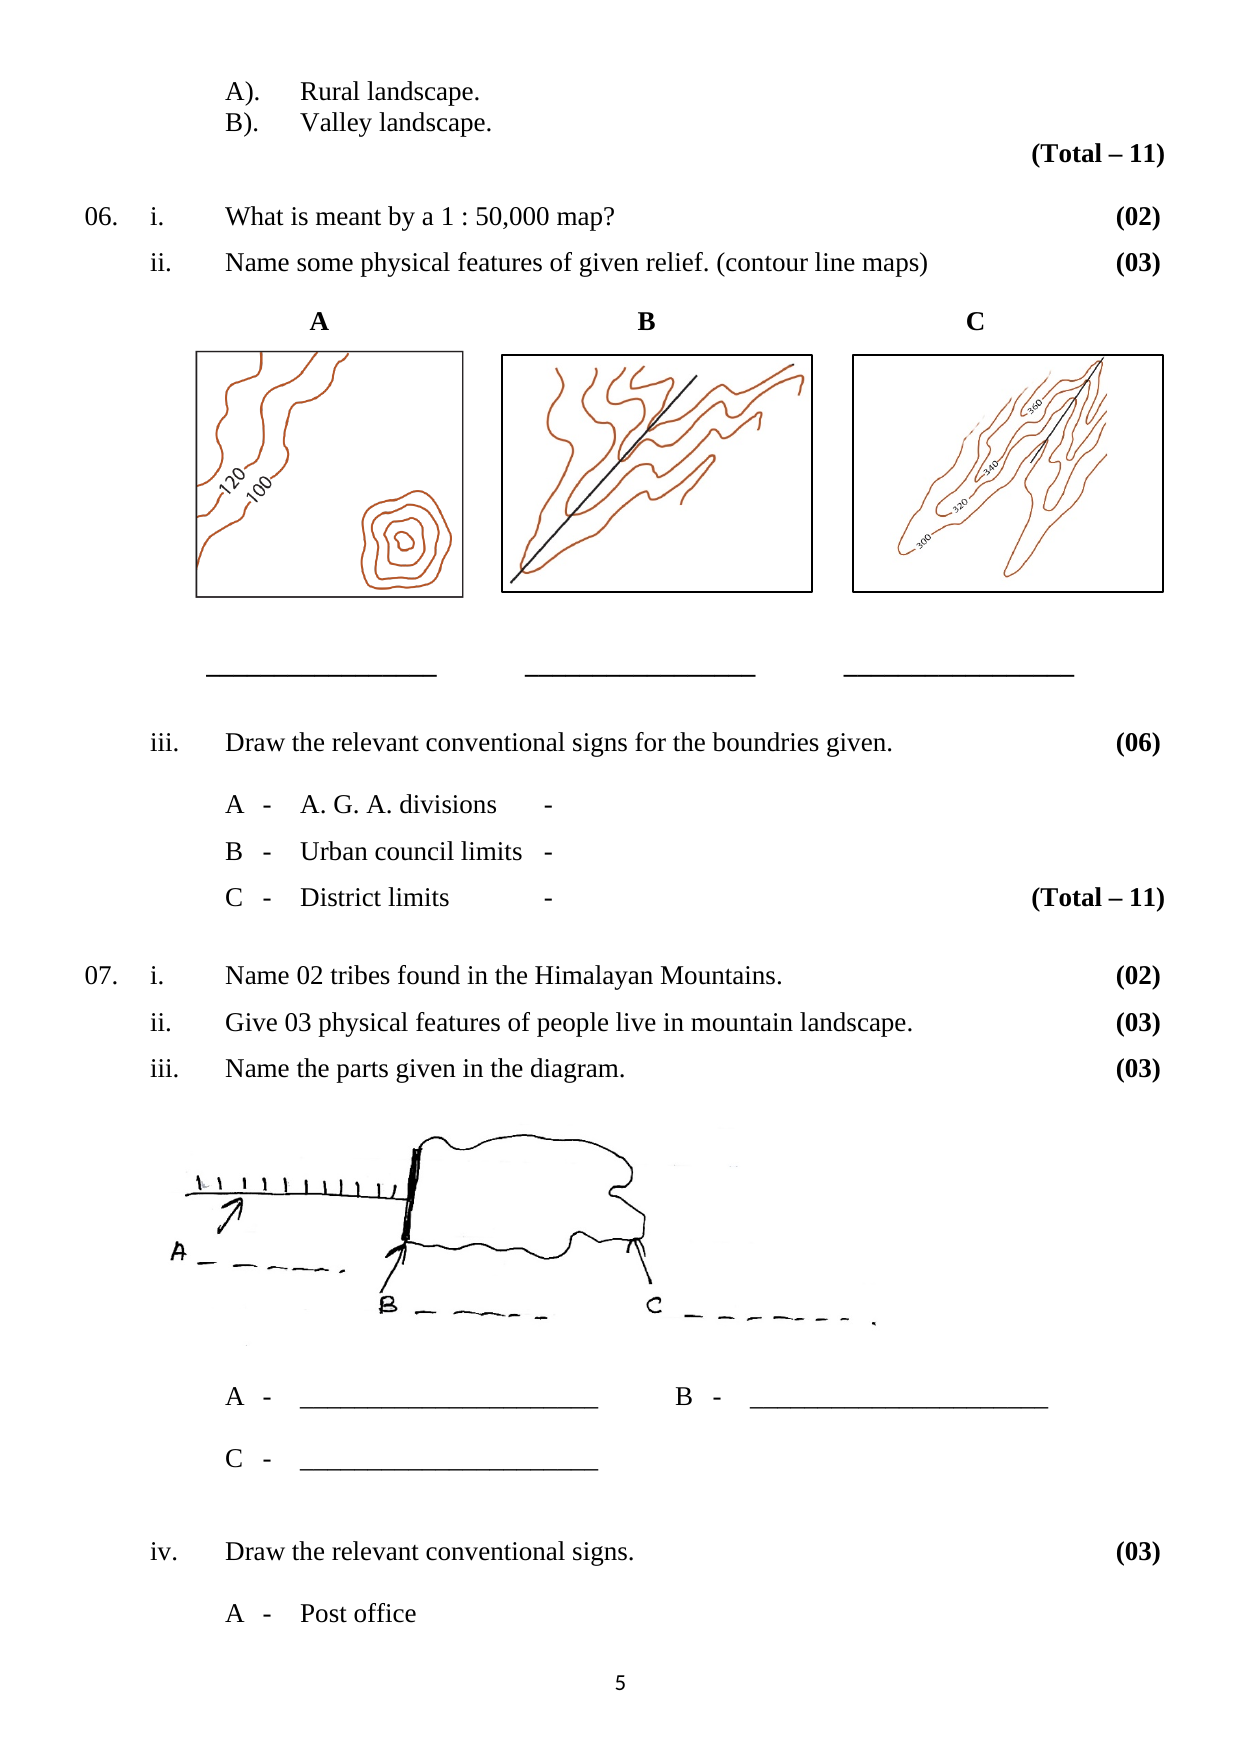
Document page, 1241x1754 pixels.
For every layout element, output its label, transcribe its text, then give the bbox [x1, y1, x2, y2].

text A). Rural landscape. [75, 75, 1165, 106]
picture [191, 347, 467, 601]
text C - District limits - (Total – 11) [75, 881, 1165, 913]
text ii. Give 03 physical features of people live in mountain landscape. (03) [75, 1006, 1165, 1037]
text iii. Name the parts given in the diagram. (03) [75, 1053, 1165, 1084]
text C - ______________________ [75, 1442, 1165, 1473]
text B - Urban council limits - [75, 835, 1165, 866]
text A - Post office [75, 1598, 1165, 1629]
text 07. i. Name 02 tribes found in the Himalayan Mountains. (02) [84, 959, 1165, 990]
text _________________ _________________ _________________ [75, 648, 1165, 679]
text iii. Draw the relevant conventional signs for the boundries given. (06) [75, 726, 1165, 757]
picture [503, 357, 811, 591]
text iv. Draw the relevant conventional signs. (03) [75, 1535, 1165, 1566]
text A - ______________________ B - ______________________ [75, 1379, 1165, 1411]
text 06. i. What is meant by a 1 : 50,000 map? (02) [84, 199, 1165, 231]
text A - A. G. A. divisions - [75, 788, 1165, 819]
text ii. Name some physical features of given relief. (contour line maps) (03) [84, 246, 1165, 277]
text B). Valley landscape. [75, 106, 1165, 137]
text A B C [75, 305, 1165, 337]
picture [502, 357, 815, 594]
text (Total – 11) [75, 137, 1165, 168]
picture [152, 1107, 890, 1346]
picture [890, 356, 1112, 589]
